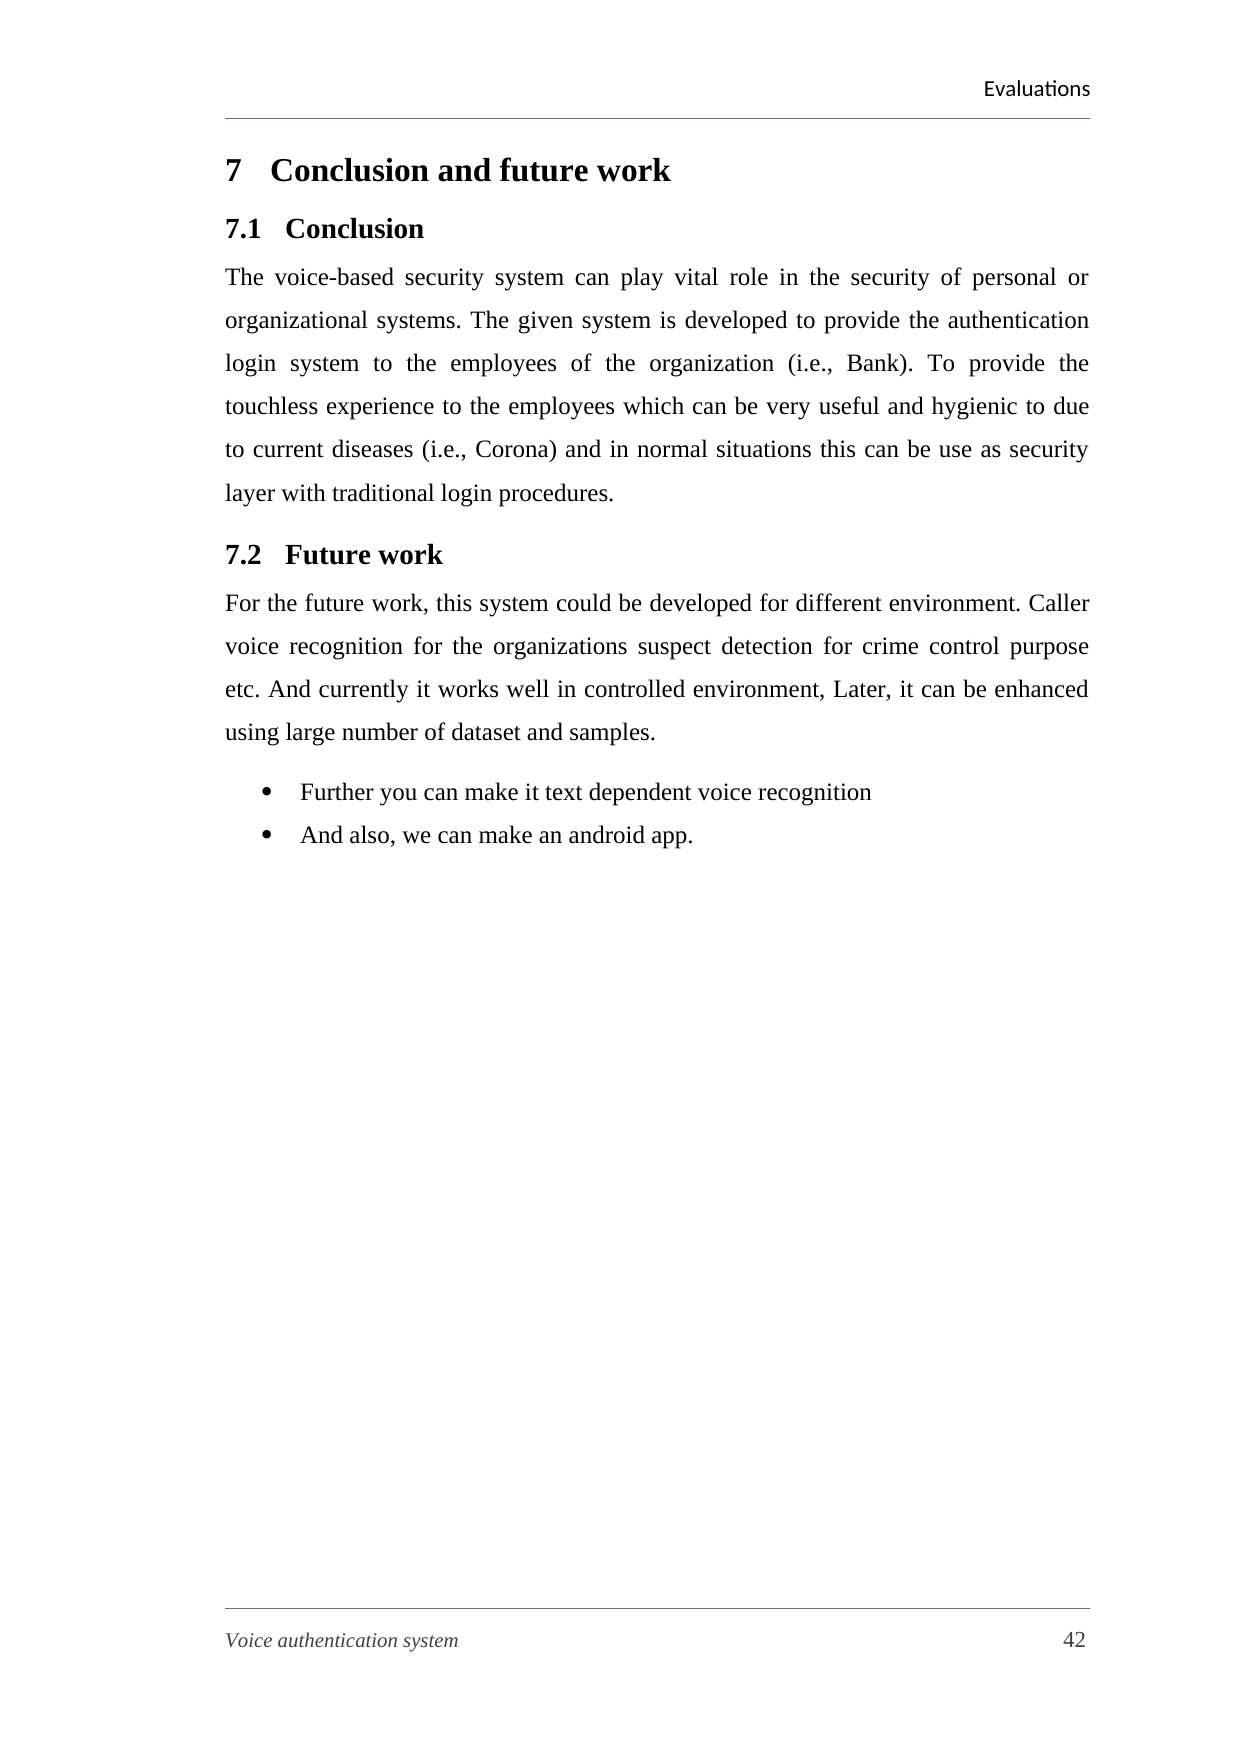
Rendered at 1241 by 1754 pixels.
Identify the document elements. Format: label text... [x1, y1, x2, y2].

subtitle Future work [225, 537, 1090, 571]
text The voice-based security system can play vital role in the security of personal or organizational systems. The given system is developed to provide the authentication login system to the employees of the organization (i.e., Bank). To provide the touchless experience to the employees which can be very useful and hygienic to due to current diseases (i.e., Corona) and in normal situations this can be use as security layer with traditional login procedures. [225, 262, 1090, 506]
text For the future work, this system could be developed for different environment. Caller voice recognition for the organizations suspect detection for crime control purpose etc. And currently it works well in controlled environment, Later, it can be enhanced using large number of dataset and samples. [225, 588, 1090, 746]
list And also, we can make an android app. [262, 820, 1090, 849]
subtitle Conclusion and future work [225, 150, 1090, 188]
subtitle Conclusion [225, 212, 1090, 245]
list Further you can make it text dependent voice recognition [262, 777, 1090, 806]
